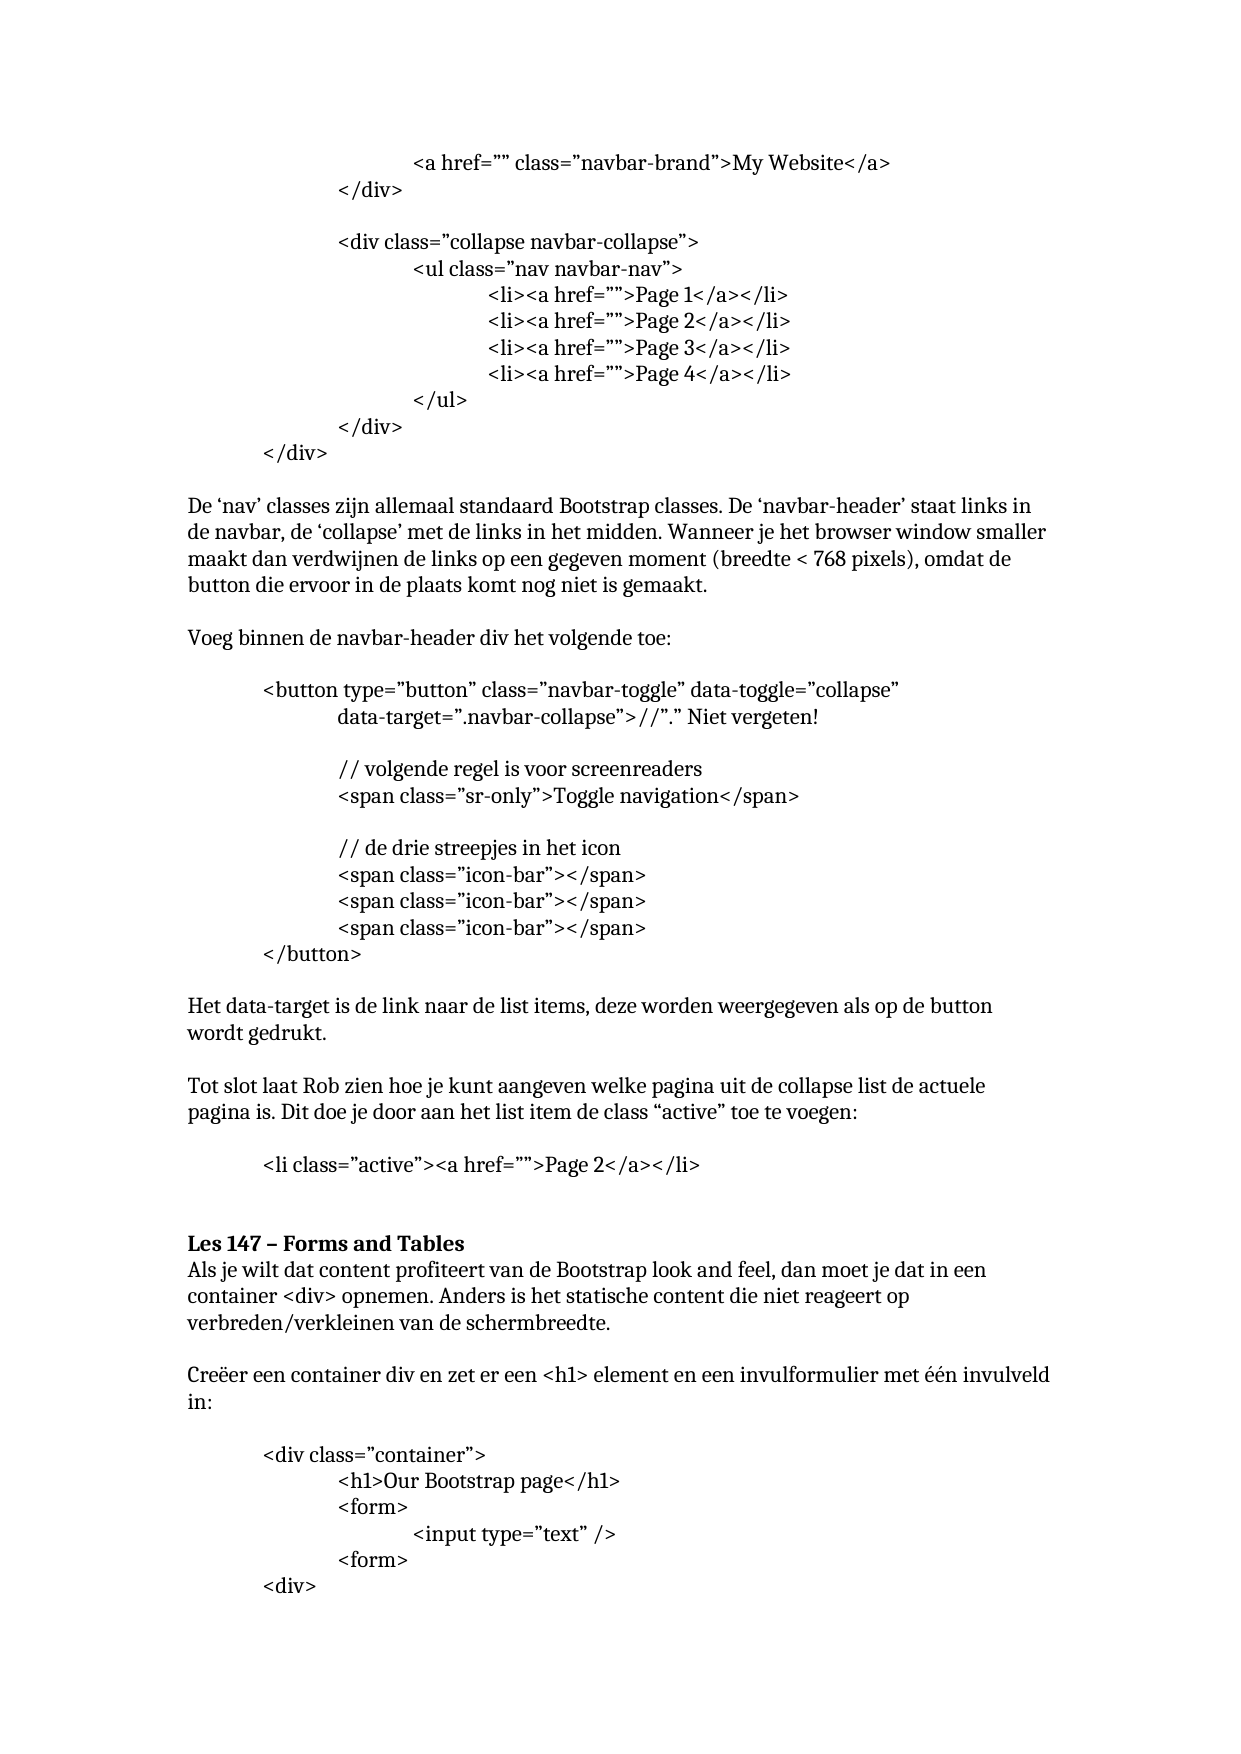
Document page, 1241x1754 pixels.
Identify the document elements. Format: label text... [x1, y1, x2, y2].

text <div class=”container”> [187, 1441, 1053, 1468]
text <input type=”text” /> [187, 1520, 1053, 1547]
text <span class=”icon-bar”></span> [187, 862, 1053, 888]
text </button> [187, 941, 1053, 967]
text // de drie streepjes in het icon [187, 835, 1053, 862]
text Als je wilt dat content profiteert van de Bootstrap look and feel, dan moet je dat in een container <div> opnemen. Anders is het statische content die niet reageert op verbreden/verkleinen van de schermbreedte. [187, 1257, 1053, 1336]
text <li><a href=””>Page 2</a></li> [187, 308, 1053, 334]
text </ul> [187, 387, 1053, 413]
text <span class=”icon-bar”></span> [187, 888, 1053, 914]
text <li><a href=””>Page 3</a></li> [187, 334, 1053, 361]
text <span class=”sr-only”>Toggle navigation</span> [187, 782, 1053, 809]
text </div> [187, 440, 1053, 466]
text Voeg binnen de navbar-header div het volgende toe: [187, 624, 1053, 651]
text // volgende regel is voor screenreaders [187, 756, 1053, 782]
text </div> [187, 176, 1053, 203]
text <ul class=”nav navbar-nav”> [187, 255, 1053, 282]
text De ‘nav’ classes zijn allemaal standaard Bootstrap classes. De ‘navbar-header’ staat links in de navbar, de ‘collapse’ met de links in het midden. Wanneer je het browser window smaller maakt dan verdwijnen de links op een gegeven moment (breedte < 768 pixels), omdat de button die ervoor in de plaats komt nog niet is gemaakt. [187, 493, 1053, 598]
text Creëer een container div en zet er een <h1> element en een invulformulier met één invulveld in: [187, 1362, 1053, 1415]
text data-target=”.navbar-collapse”> //”.” Niet vergeten! [187, 703, 1053, 730]
text <li class=”active”><a href=””>Page 2</a></li> [187, 1151, 1053, 1178]
text <form> [187, 1494, 1053, 1520]
text Les 147 – Forms and Tables [187, 1231, 1053, 1257]
text <form> [187, 1547, 1053, 1573]
text Het data-target is de link naar de list items, deze worden weergegeven als op de button wordt gedrukt. [187, 993, 1053, 1046]
text <a href=”” class=”navbar-brand”>My Website</a> [187, 150, 1053, 176]
text <li><a href=””>Page 1</a></li> [187, 282, 1053, 308]
text <div> [187, 1573, 1053, 1599]
text <button type=”button” class=”navbar-toggle” data-toggle=”collapse” [187, 677, 1053, 703]
text </div> [187, 413, 1053, 440]
text <li><a href=””>Page 4</a></li> [187, 361, 1053, 387]
text <div class=”collapse navbar-collapse”> [187, 229, 1053, 255]
text Tot slot laat Rob zien hoe je kunt aangeven welke pagina uit de collapse list de actuele pagina is. Dit doe je door aan het list item de class “active” toe te voegen: [187, 1072, 1053, 1125]
text <h1>Our Bootstrap page</h1> [187, 1468, 1053, 1494]
text <span class=”icon-bar”></span> [187, 914, 1053, 941]
